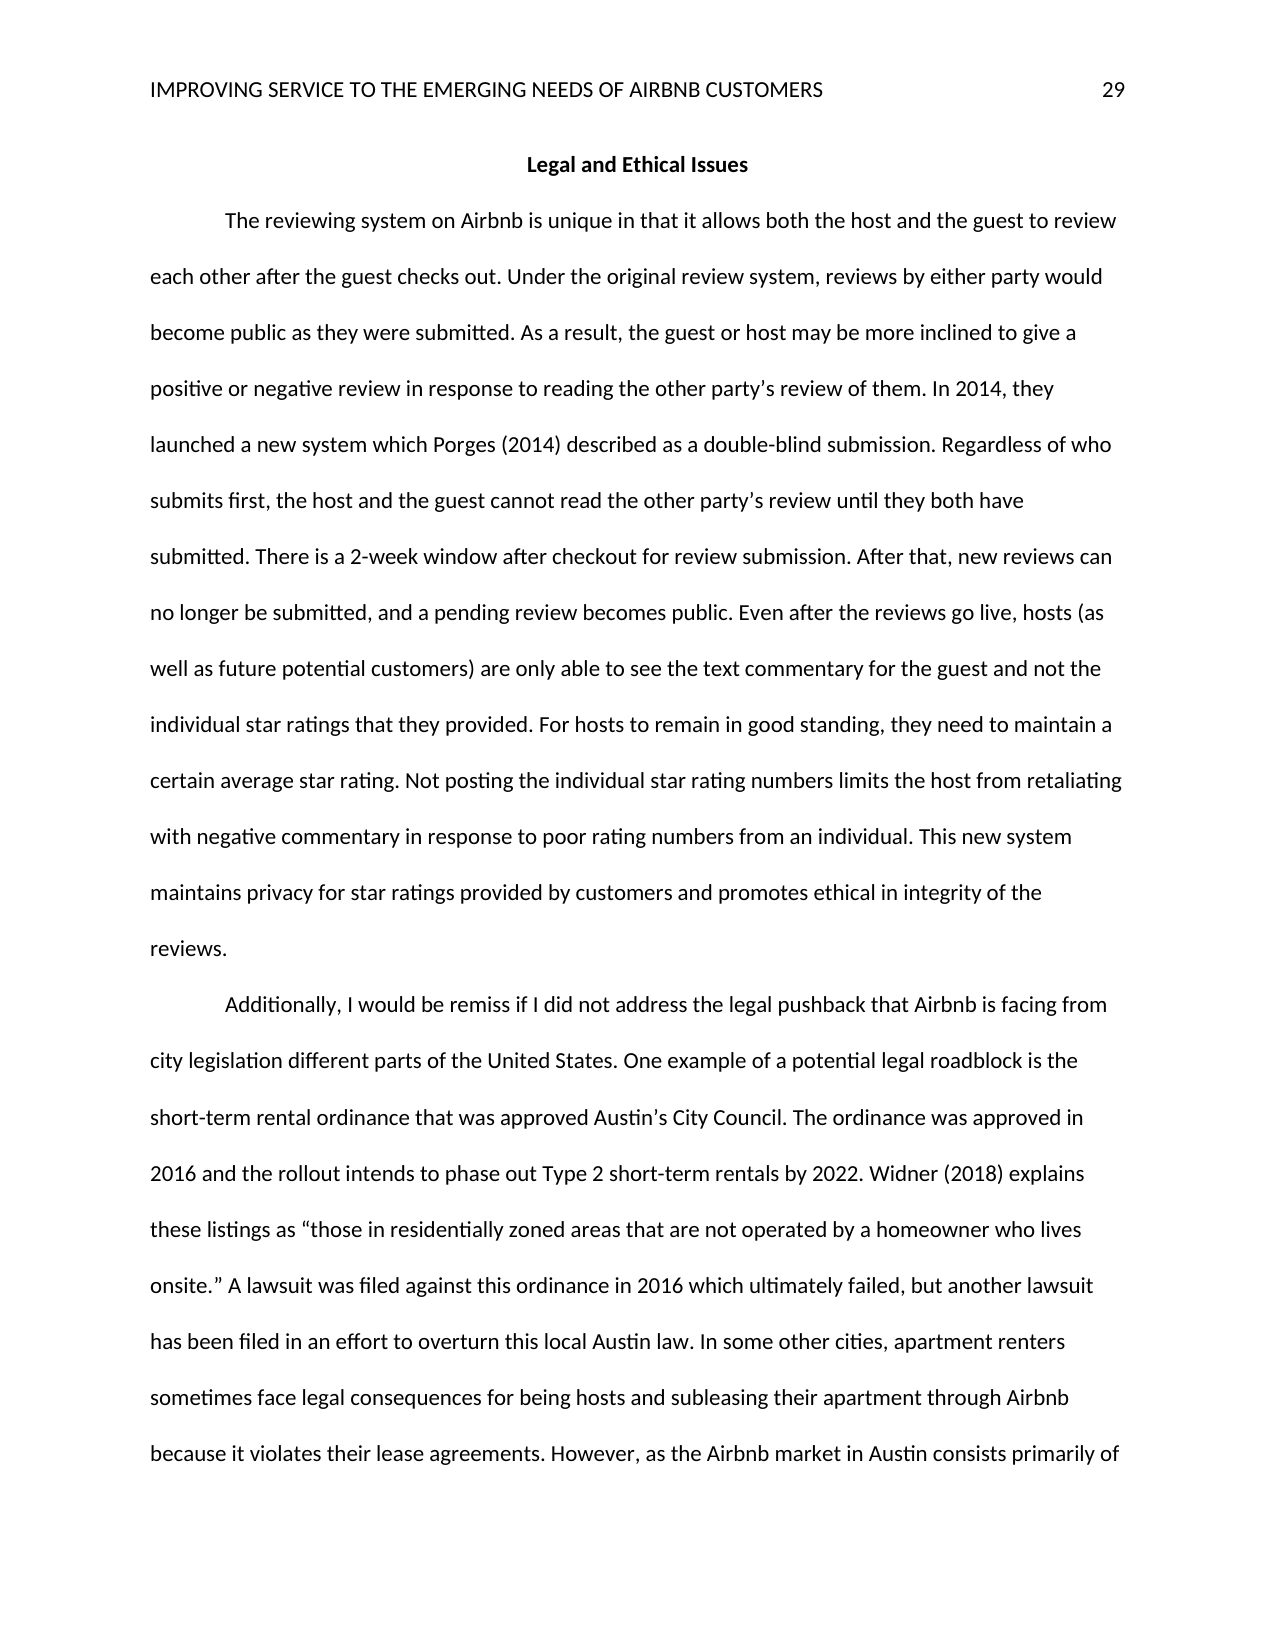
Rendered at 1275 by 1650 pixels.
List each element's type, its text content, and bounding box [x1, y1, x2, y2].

text The reviewing system on Airbnb is unique in that it allows both the host and the guest to review each other after the guest checks out. Under the original review system, reviews by either party would become public as they were submitted. As a result, the guest or host may be more inclined to give a positive or negative review in response to reading the other party’s review of them. In 2014, they launched a new system which Porges (2014) described as a double-blind submission. Regardless of who submits first, the host and the guest cannot read the other party’s review until they both have submitted. There is a 2-week window after checkout for review submission. After that, new reviews can no longer be submitted, and a pending review becomes public. Even after the reviews go live, hosts (as well as future potential customers) are only able to see the text commentary for the guest and not the individual star ratings that they provided. For hosts to remain in good standing, they need to maintain a certain average star rating. Not posting the individual star rating numbers limits the host from retaliating with negative commentary in response to poor rating numbers from an individual. This new system maintains privacy for star ratings provided by customers and promotes ethical in integrity of the reviews. [150, 206, 1125, 963]
text Legal and Ethical Issues [150, 150, 1125, 178]
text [150, 991, 1125, 1467]
